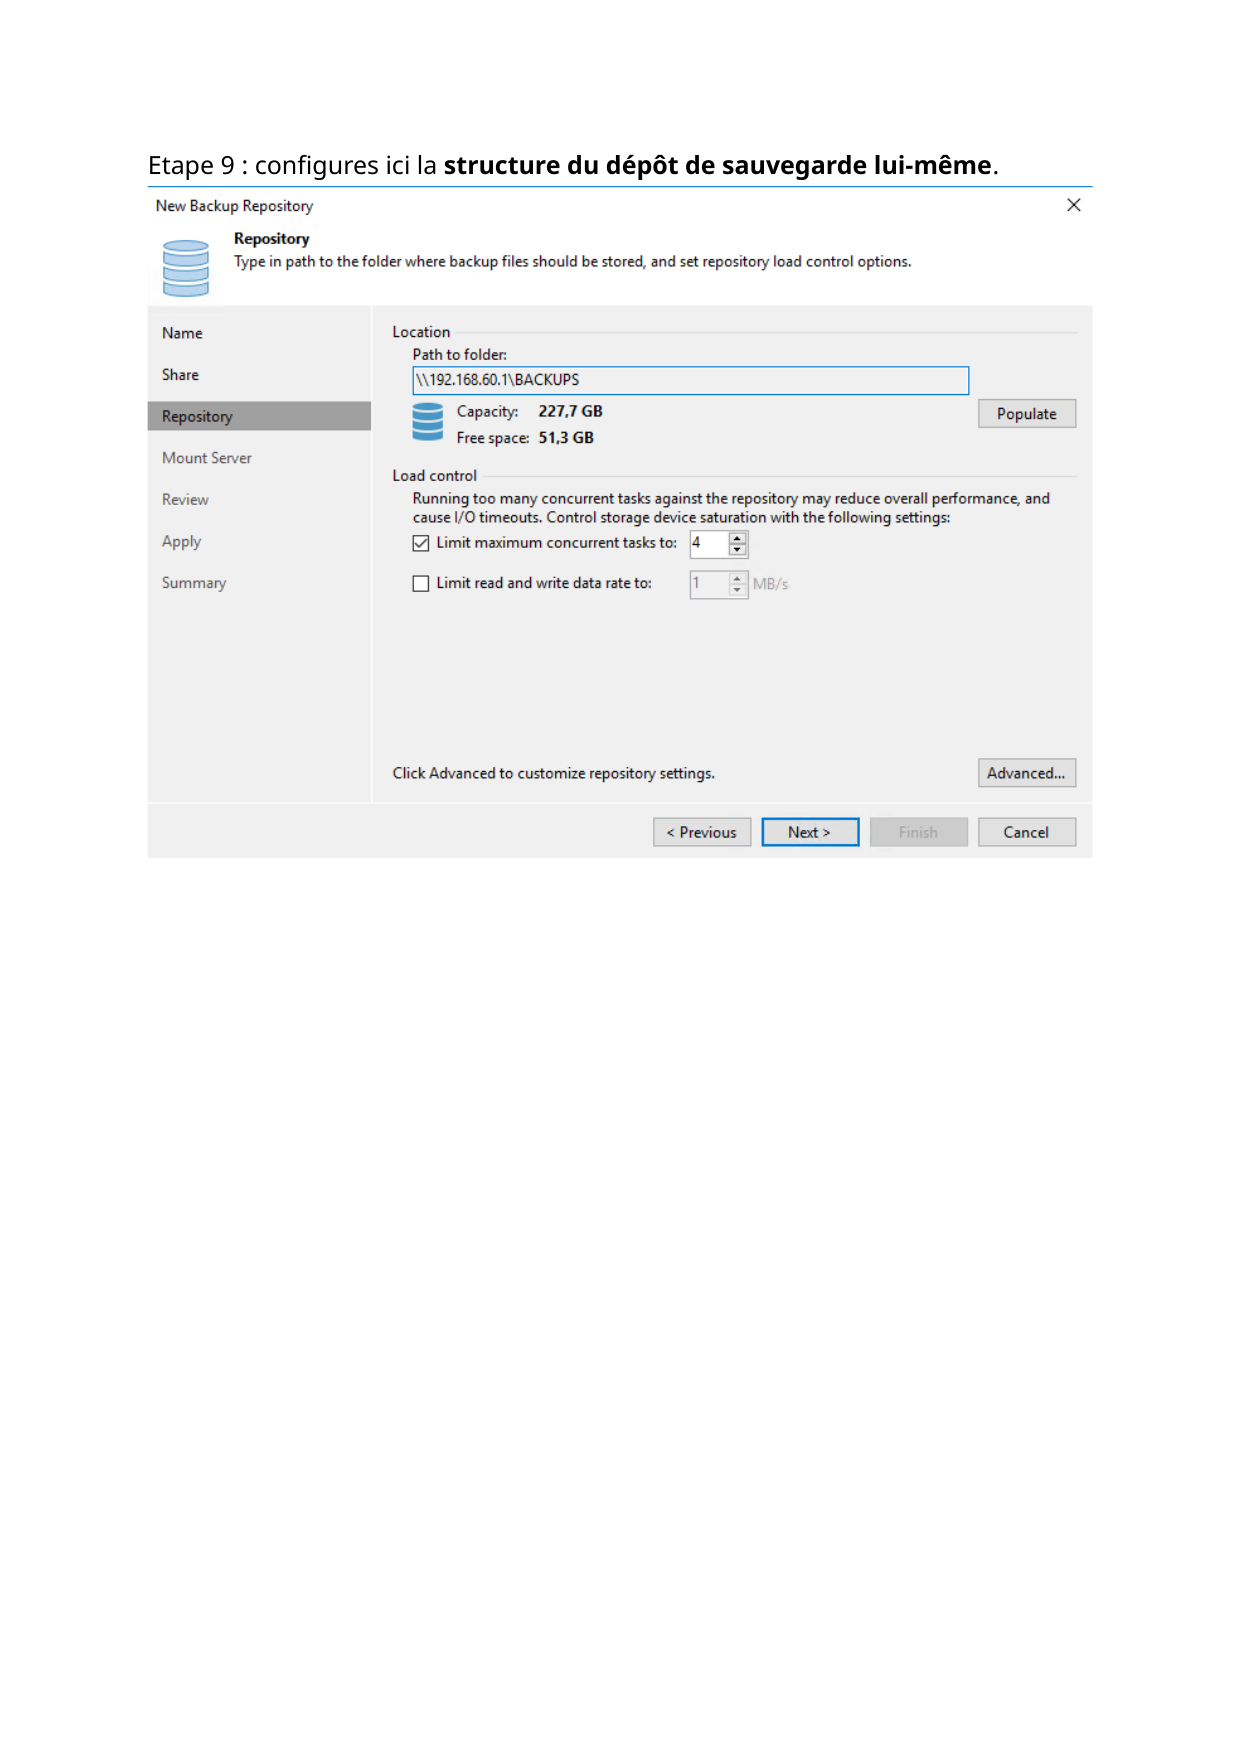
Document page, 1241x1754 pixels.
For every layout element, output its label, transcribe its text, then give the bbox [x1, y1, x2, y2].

picture [147, 186, 1093, 858]
text Etape 9 : configures ici la structure du dépôt de sauvegarde lui-même. [148, 148, 1093, 186]
